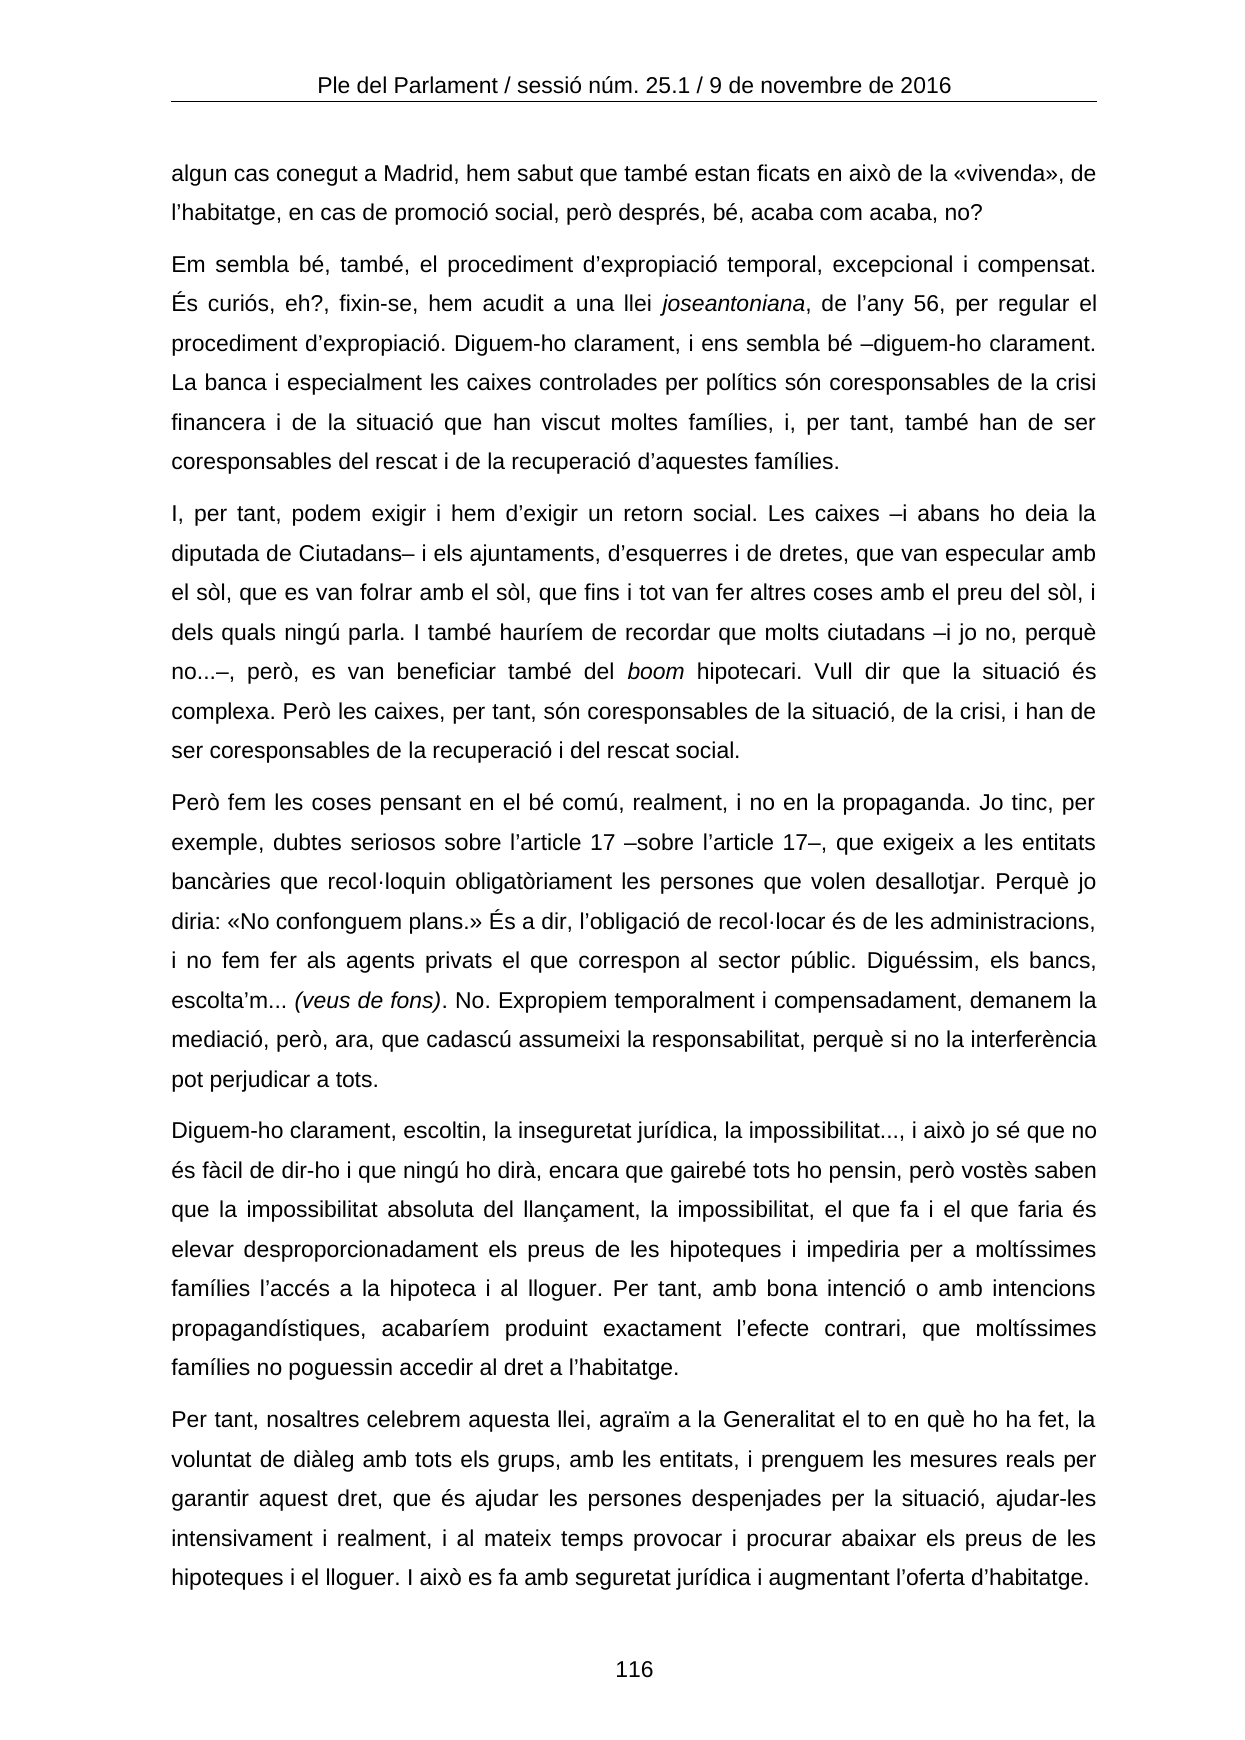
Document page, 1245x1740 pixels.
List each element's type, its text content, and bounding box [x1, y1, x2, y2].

text Però fem les coses pensant en el bé comú, realment, i no en la propaganda. Jo tinc, per exemple, dubtes seriosos sobre l’article 17 –sobre l’article 17–, que exigeix a les entitats bancàries que recol·loquin obligatòriament les persones que volen desallotjar. Perquè jo diria: «No confonguem plans.» És a dir, l’obligació de recol·locar és de les administracions, i no fem fer als agents privats el que correspon al sector públic. Diguéssim, els bancs, escolta’m... (veus de fons). No. Expropiem temporalment i compensadament, demanem la mediació, però, ara, que cadascú assumeixi la responsabilitat, perquè si no la interferència pot perjudicar a tots. [171, 789, 1097, 1092]
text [171, 159, 1097, 225]
text Diguem-ho clarament, escoltin, la inseguretat jurídica, la impossibilitat..., i això jo sé que no és fàcil de dir-ho i que ningú ho dirà, encara que gairebé tots ho pensin, però vostès saben que la impossibilitat absoluta del llançament, la impossibilitat, el que fa i el que faria és elevar desproporcionadament els preus de les hipoteques i impediria per a moltíssimes famílies l’accés a la hipoteca i al lloguer. Per tant, amb bona intenció o amb intencions propagandístiques, acabaríem produint exactament l’efecte contrari, que moltíssimes famílies no poguessin accedir al dret a l’habitatge. [171, 1117, 1097, 1381]
text I, per tant, podem exigir i hem d’exigir un retorn social. Les caixes –i abans ho deia la diputada de Ciutadans– i els ajuntaments, d’esquerres i de dretes, que van especular amb el sòl, que es van folrar amb el sòl, que fins i tot van fer altres coses amb el preu del sòl, i dels quals ningú parla. I també hauríem de recordar que molts ciutadans –i jo no, perquè no...–, però, es van beneficiar també del boom hipotecari. Vull dir que la situació és complexa. Però les caixes, per tant, són coresponsables de la situació, de la crisi, i han de ser coresponsables de la recuperació i del rescat social. [171, 500, 1097, 763]
text Per tant, nosaltres celebrem aquesta llei, agraïm a la Generalitat el to en què ho ha fet, la voluntat de diàleg amb tots els grups, amb les entitats, i prenguem les mesures reals per garantir aquest dret, que és ajudar les persones despenjades per la situació, ajudar-les intensivament i realment, i al mateix temps provocar i procurar abaixar els preus de les hipoteques i el lloguer. I això es fa amb seguretat jurídica i augmentant l’oferta d’habitatge. [171, 1406, 1097, 1591]
text Em sembla bé, també, el procediment d’expropiació temporal, excepcional i compensat. És curiós, eh?, fixin-se, hem acudit a una llei joseantoniana, de l’any 56, per regular el procediment d’expropiació. Diguem-ho clarament, i ens sembla bé –diguem-ho clarament. La banca i especialment les caixes controlades per polítics són coresponsables de la crisi financera i de la situació que han viscut moltes famílies, i, per tant, també han de ser coresponsables del rescat i de la recuperació d’aquestes famílies. [171, 251, 1097, 475]
